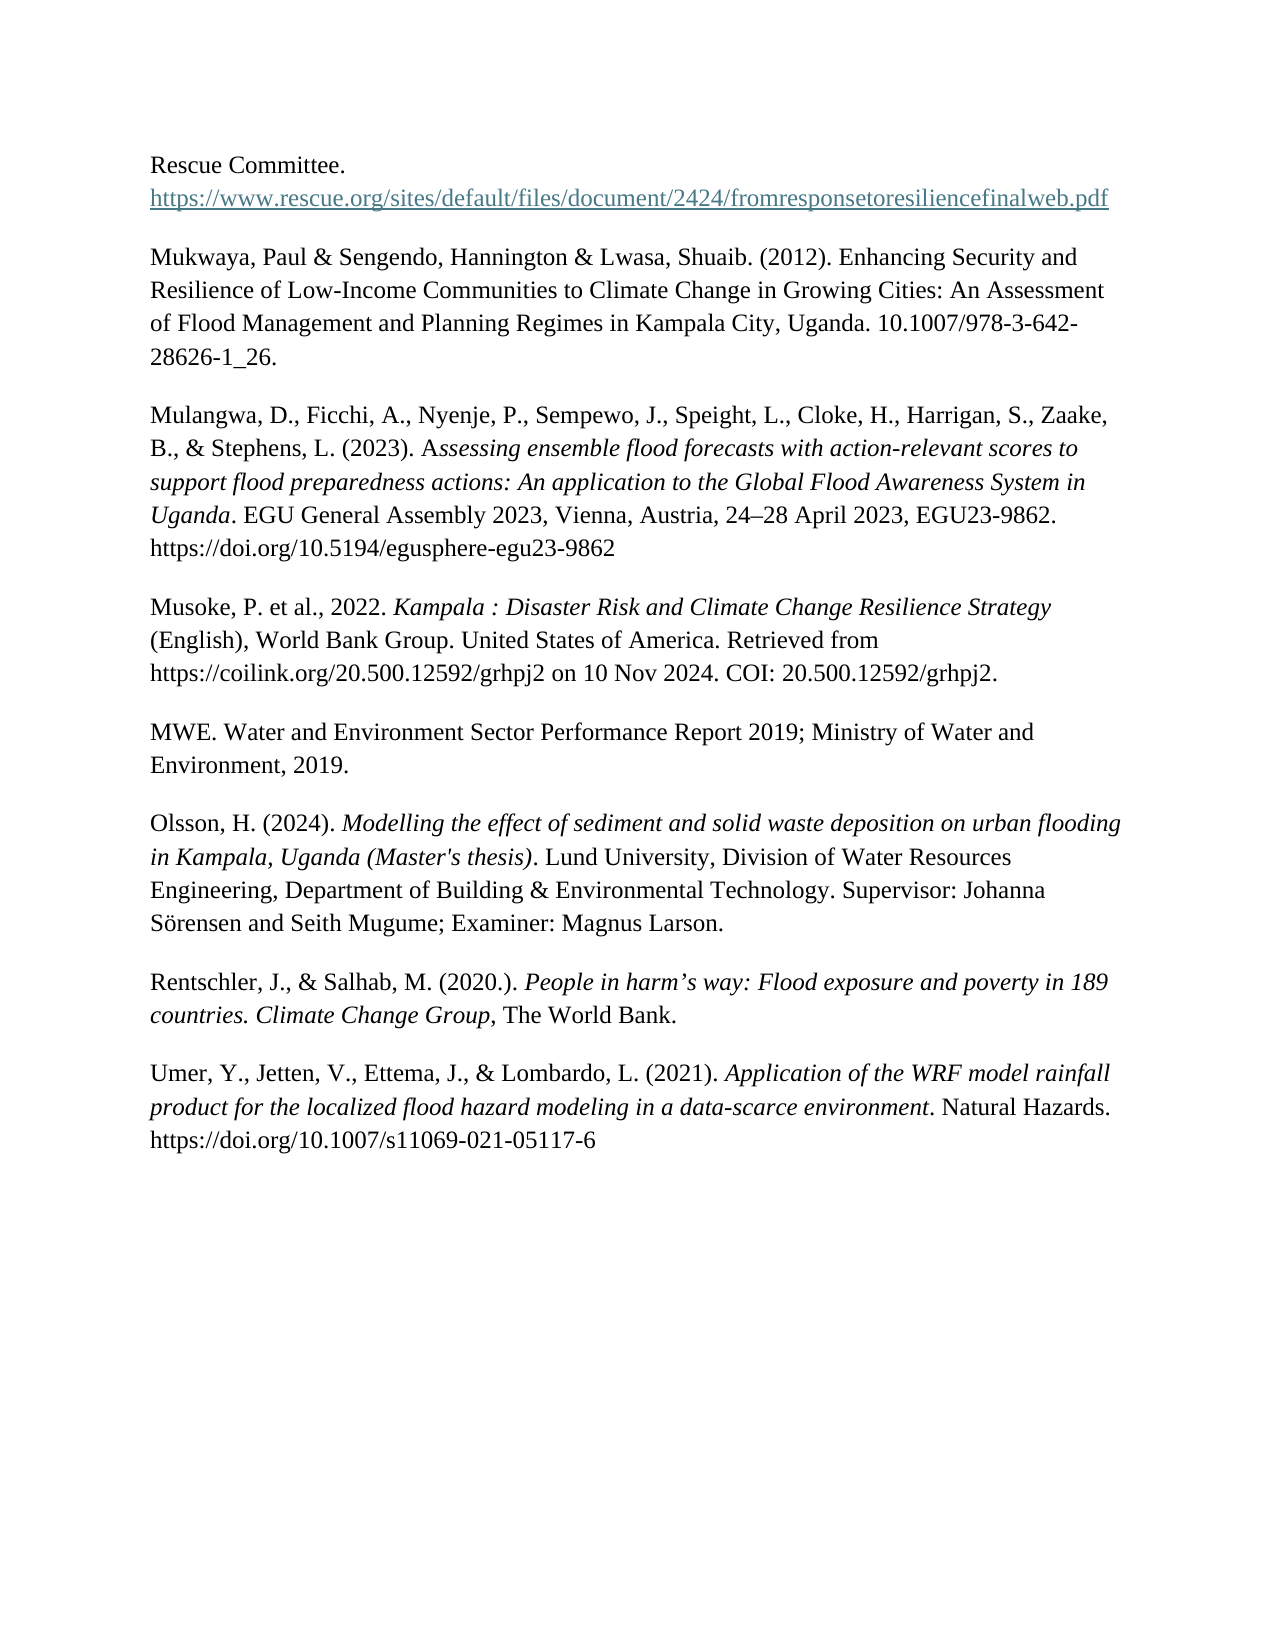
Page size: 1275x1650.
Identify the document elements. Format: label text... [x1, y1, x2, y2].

text MWE. Water and Environment Sector Performance Report 2019; Ministry of Water and Environment, 2019. [150, 717, 1125, 779]
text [150, 150, 1125, 212]
text Mulangwa, D., Ficchi, A., Nyenje, P., Sempewo, J., Speight, L., Cloke, H., Harrigan, S., Zaake, B., & Stephens, L. (2023). Assessing ensemble flood forecasts with action-relevant scores to support flood preparedness actions: An application to the Global Flood Awareness System in Uganda. EGU General Assembly 2023, Vienna, Austria, 24–28 April 2023, EGU23-9862. https://doi.org/10.5194/egusphere-egu23-9862 [150, 400, 1125, 562]
text Umer, Y., Jetten, V., Ettema, J., & Lombardo, L. (2021). Application of the WRF model rainfall product for the localized flood hazard modeling in a data-scarce environment. Natural Hazards. https://doi.org/10.1007/s11069-021-05117-6 [150, 1058, 1125, 1154]
text Rentschler, J., & Salhab, M. (2020.). People in harm’s way: Flood exposure and poverty in 189 countries. Climate Change Group, The World Bank. [150, 967, 1125, 1029]
text Mukwaya, Paul & Sengendo, Hannington & Lwasa, Shuaib. (2012). Enhancing Security and Resilience of Low-Income Communities to Climate Change in Growing Cities: An Assessment of Flood Management and Planning Regimes in Kampala City, Uganda. 10.1007/978-3-642-28626-1_26. [150, 242, 1125, 370]
text Olsson, H. (2024). Modelling the effect of sediment and solid waste deposition on urban flooding in Kampala, Uganda (Master's thesis). Lund University, Division of Water Resources Engineering, Department of Building & Environmental Technology. Supervisor: Johanna Sörensen and Seith Mugume; Examiner: Magnus Larson. [150, 808, 1125, 937]
text Musoke, P. et al., 2022. Kampala : Disaster Risk and Climate Change Resilience Strategy (English), World Bank Group. United States of America. Retrieved from https://coilink.org/20.500.12592/grhpj2 on 10 Nov 2024. COI: 20.500.12592/grhpj2. [150, 592, 1125, 687]
